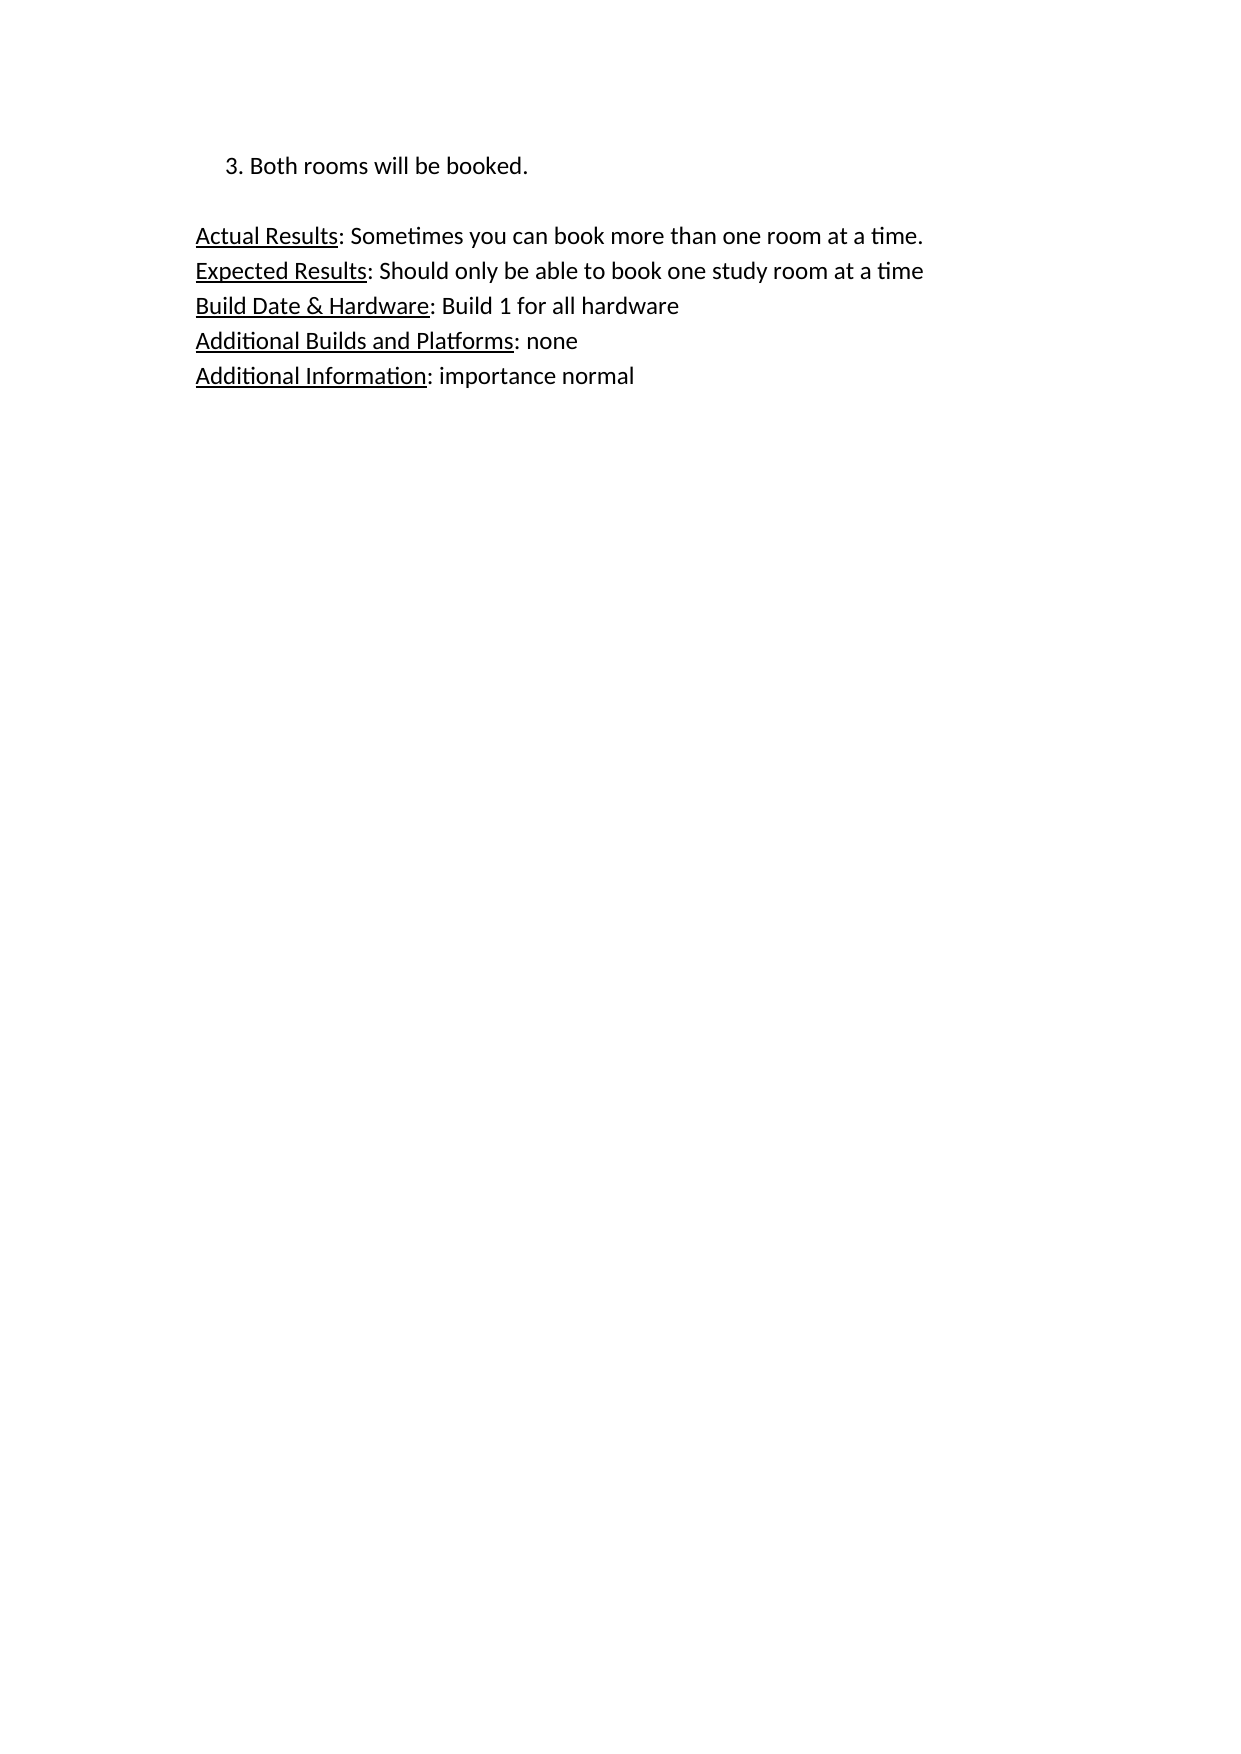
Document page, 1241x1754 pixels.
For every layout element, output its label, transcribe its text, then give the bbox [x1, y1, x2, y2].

list Build Date & Hardware: Build 1 for all hardware [195, 290, 1090, 321]
list Additional Builds and Platforms: none [195, 325, 1090, 356]
list 3. Both rooms will be booked. [225, 150, 1090, 181]
list Expected Results: Should only be able to book one study room at a time [195, 255, 1090, 286]
list Actual Results: Sometimes you can book more than one room at a time. [195, 220, 1090, 251]
list Additional Information: importance normal [195, 360, 1090, 391]
